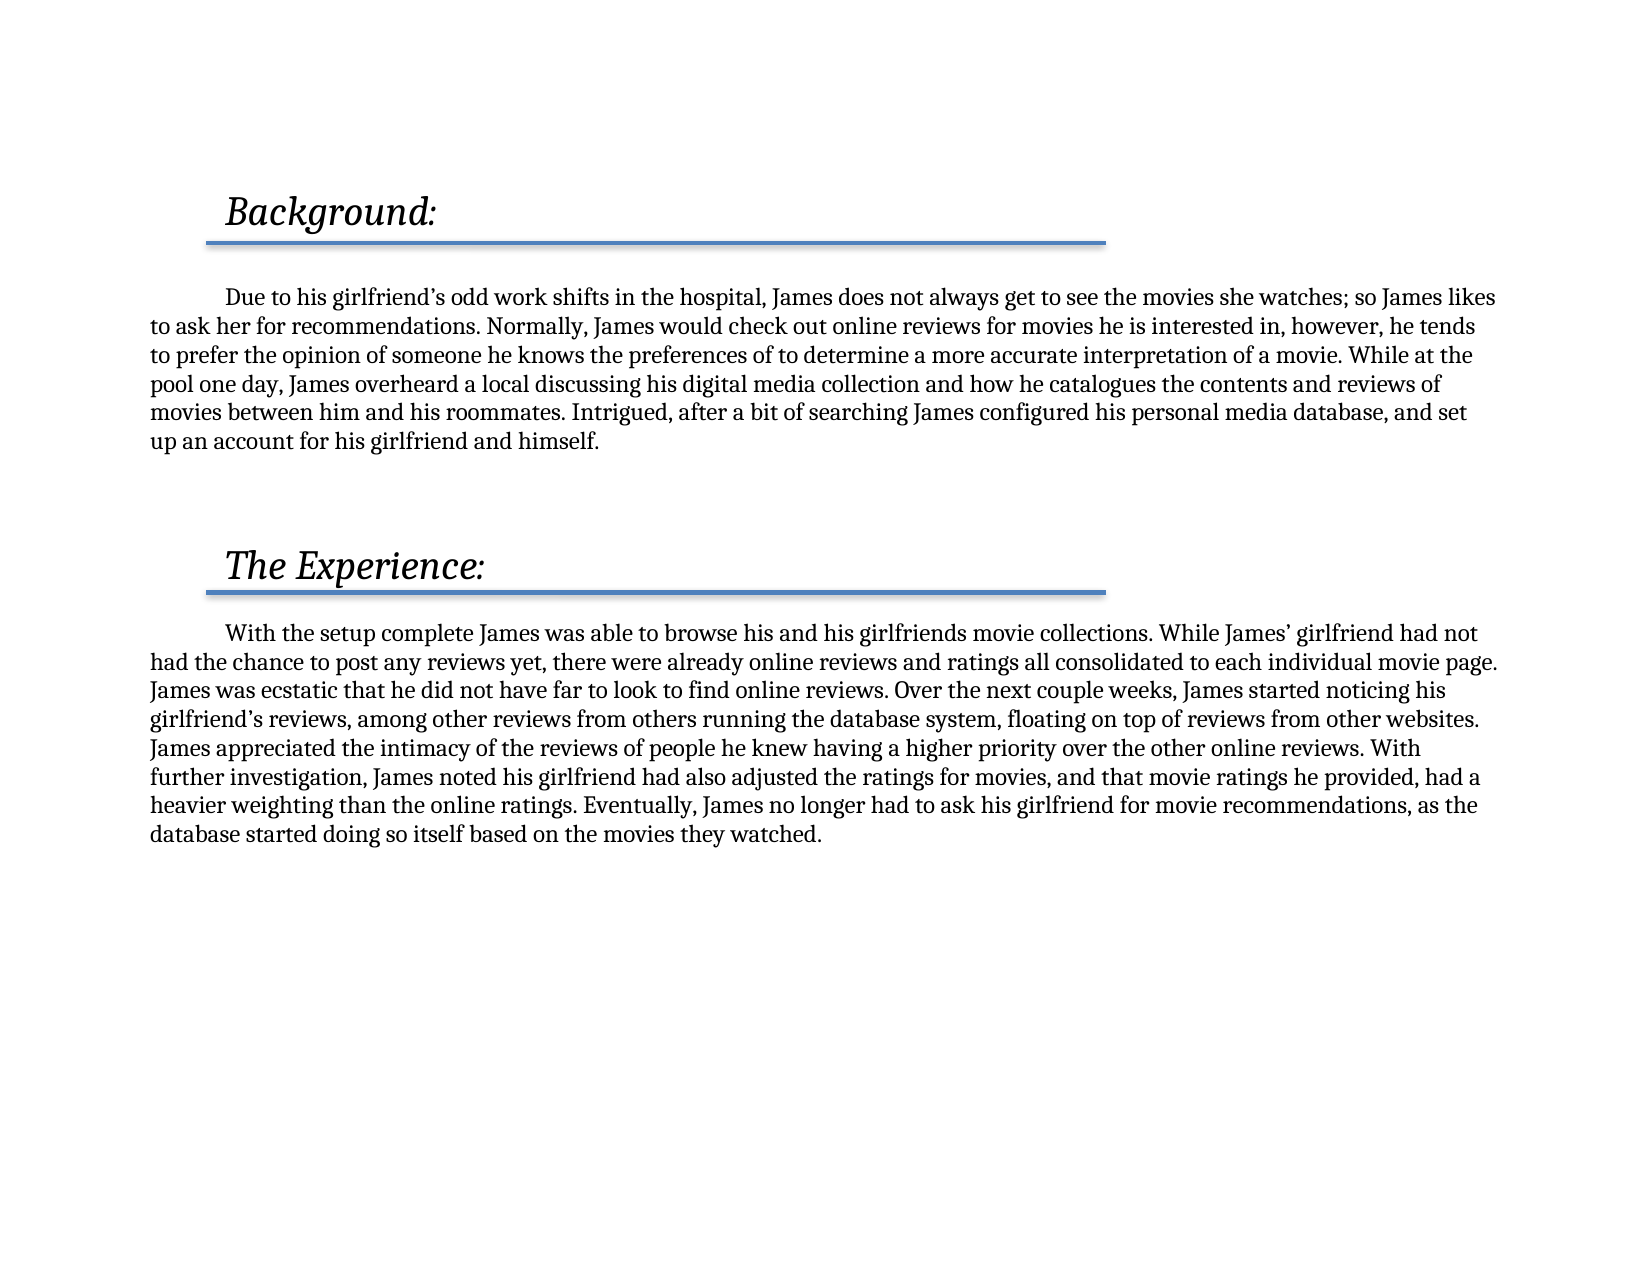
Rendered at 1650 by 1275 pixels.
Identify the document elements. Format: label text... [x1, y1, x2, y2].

text With the setup complete James was able to browse his and his girlfriends movie collections. While James’ girlfriend had not had the chance to post any reviews yet, there were already online reviews and ratings all consolidated to each individual movie page. James was ecstatic that he did not have far to look to find online reviews. Over the next couple weeks, James started noticing his girlfriend’s reviews, among other reviews from others running the database system, floating on top of reviews from other websites. James appreciated the intimacy of the reviews of people he knew having a higher priority over the other online reviews. With further investigation, James noted his girlfriend had also adjusted the ratings for movies, and that movie ratings he provided, had a heavier weighting than the online ratings. Eventually, James no longer had to ask his girlfriend for movie recommendations, as the database started doing so itself based on the movies they watched. [150, 619, 1500, 849]
text Background: [150, 187, 1500, 235]
text Due to his girlfriend’s odd work shifts in the hospital, James does not always get to see the movies she watches; so James likes to ask her for recommendations. Normally, James would check out online reviews for movies he is interested in, however, he tends to prefer the opinion of someone he knows the preferences of to determine a more accurate interpretation of a movie. While at the pool one day, James overheard a local discussing his digital media collection and how he catalogues the contents and reviews of movies between him and his roommates. Intrigued, after a bit of searching James configured his personal media database, and set up an account for his girlfriend and himself. [150, 283, 1500, 456]
text The Experience: [225, 542, 1500, 590]
